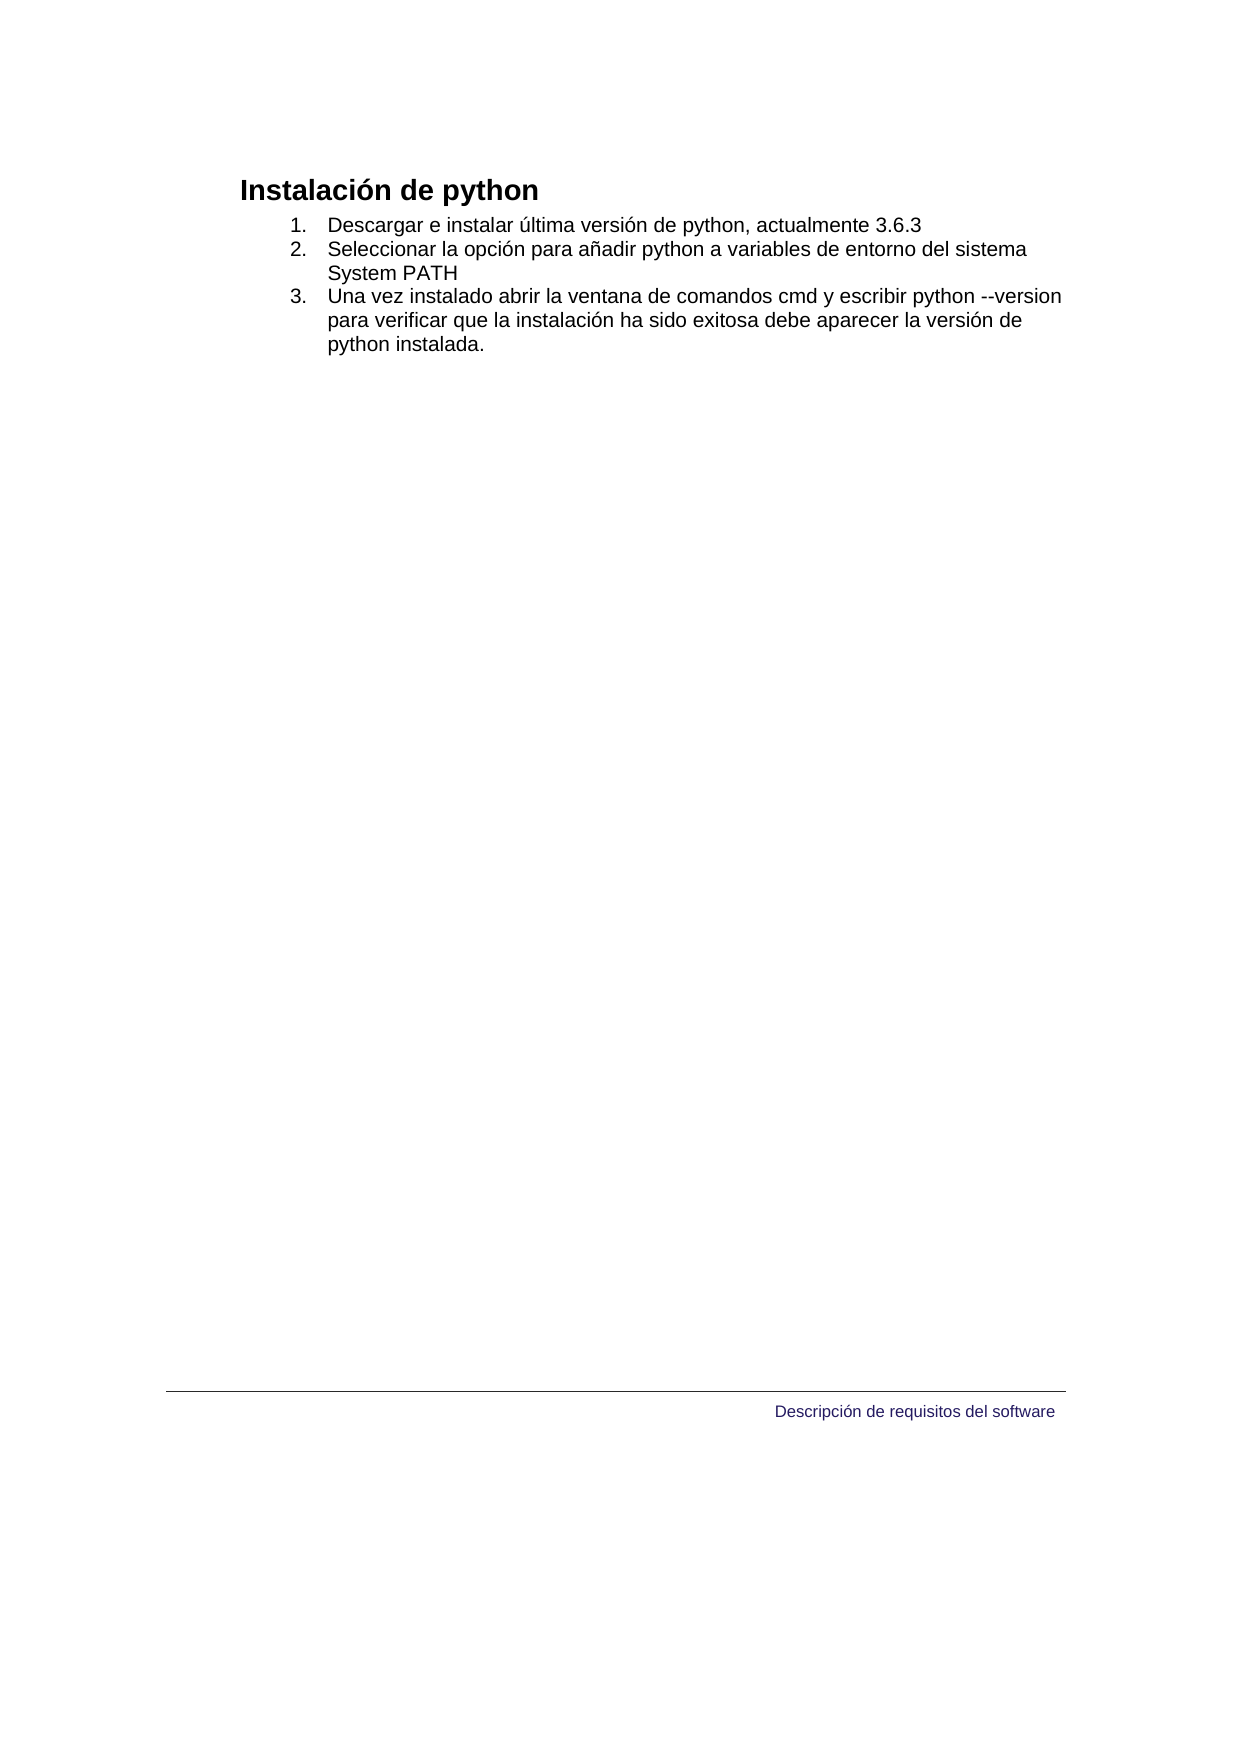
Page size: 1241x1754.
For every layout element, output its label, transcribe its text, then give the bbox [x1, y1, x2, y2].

list Seleccionar la opción para añadir python a variables de entorno del sistema System PATH [290, 236, 1063, 284]
list Descargar e instalar última versión de python, actualmente 3.6.3 [290, 212, 1063, 236]
list Una vez instalado abrir la ventana de comandos cmd y escribir python --version para verificar que la instalación ha sido exitosa debe aparecer la versión de python instalada. [290, 284, 1063, 356]
subtitle Instalación de python [240, 173, 1063, 206]
